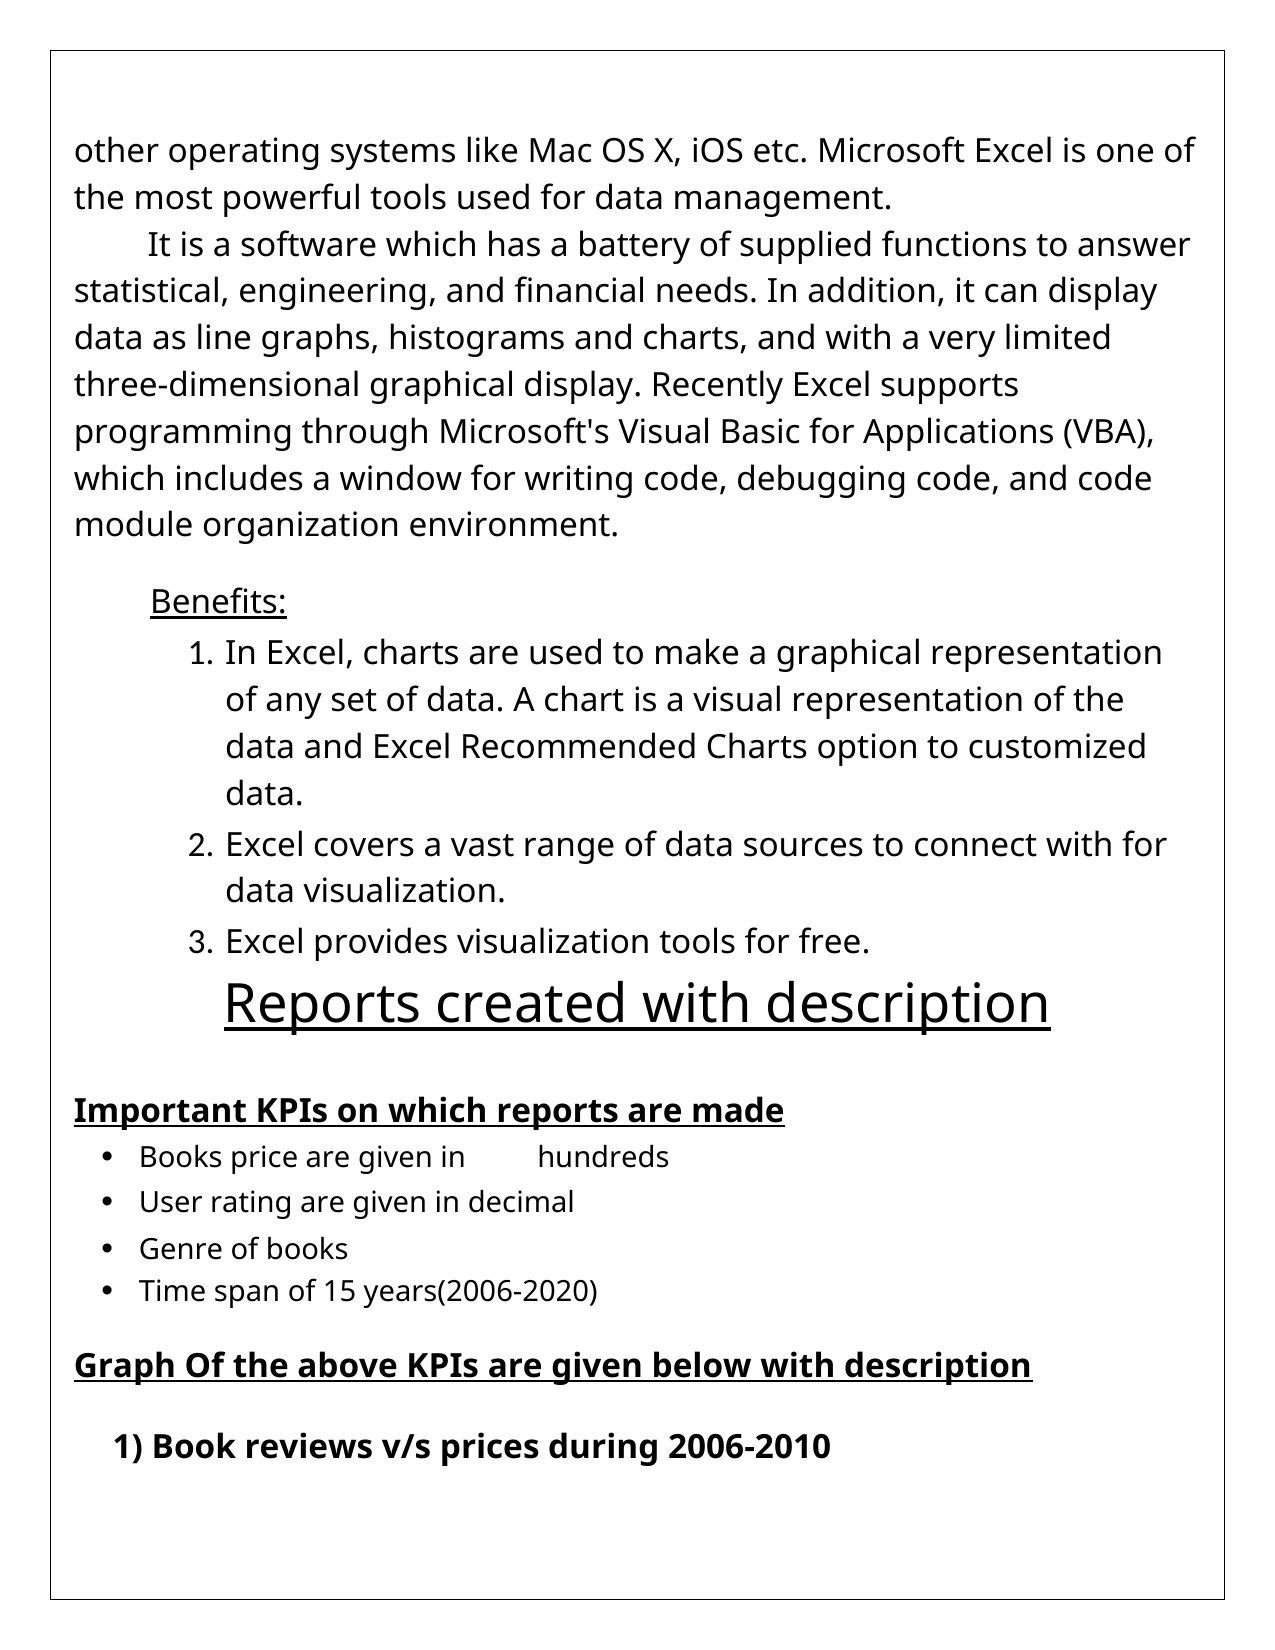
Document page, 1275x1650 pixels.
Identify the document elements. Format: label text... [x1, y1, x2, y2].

text Graph Of the above KPIs are given below with description [73, 1341, 1212, 1387]
list Excel covers a vast range of data sources to connect with for data visualization. [187, 820, 1203, 912]
subtitle 1) Book reviews v/s prices during 2006-2010 [112, 1423, 1212, 1468]
text Benefits: [150, 578, 1212, 623]
text It is a software which has a battery of supplied functions to answer statistical, engineering, and financial needs. In addition, it can display data as line graphs, histograms and charts, and with a very limited three-dimensional graphical display. Recently Excel supports programming through Microsoft's Visual Basic for Applications (VBA), which includes a window for writing code, debugging code, and code module organization environment. [73, 221, 1203, 547]
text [73, 127, 1203, 219]
list Genre of books [101, 1228, 685, 1268]
list Books price are given in hundreds [101, 1136, 685, 1176]
list Time span of 15 years(2006-2020) [101, 1270, 685, 1310]
text Important KPIs on which reports are made [73, 1087, 1212, 1132]
list In Excel, charts are used to make a graphical representation of any set of data. A chart is a visual representation of the data and Excel Recommended Charts option to customized data. [187, 629, 1203, 815]
subtitle Reports created with description [75, 965, 1200, 1039]
list User rating are given in decimal [101, 1182, 685, 1221]
list Excel provides visualization tools for free. [187, 918, 1203, 963]
